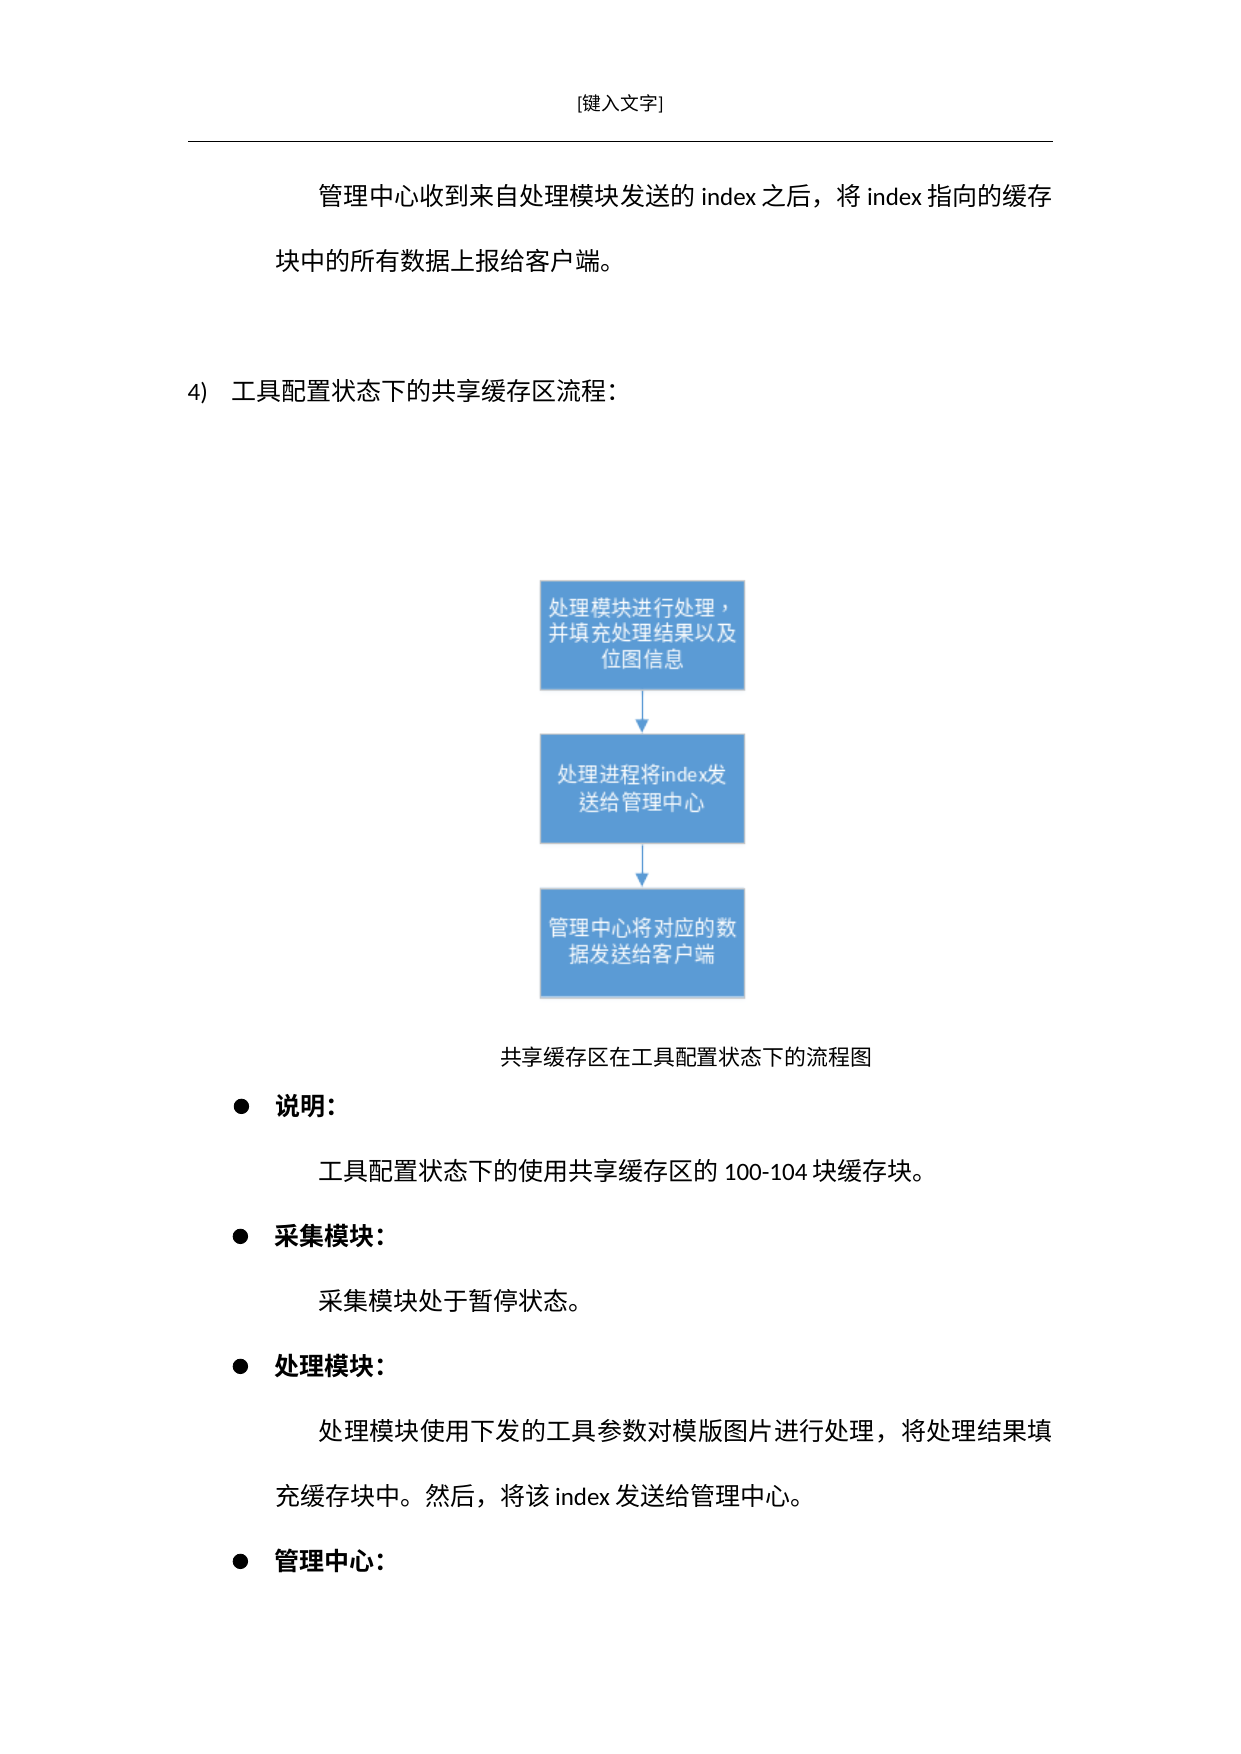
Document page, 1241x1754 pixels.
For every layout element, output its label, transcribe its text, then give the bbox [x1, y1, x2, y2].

text 管理中心收到来自处理模块发送的index之后，将index指向的缓存块中的所有数据上报给客户端。 [275, 162, 1053, 292]
list 共享缓存区在工具配置状态下的流程图 [319, 1039, 1053, 1072]
list 工具配置状态下的共享缓存区流程： [187, 357, 1053, 422]
text 处理模块使用下发的工具参数对模版图片进行处理，将处理结果填充缓存块中。然后，将该index发送给管理中心。 [275, 1397, 1053, 1527]
list 说明： [232, 1072, 1053, 1137]
text 采集模块处于暂停状态。 [274, 1267, 1053, 1332]
list 采集模块： [231, 1202, 1053, 1267]
text 工具配置状态下的使用共享缓存区的100-104块缓存块。 [276, 1137, 1053, 1202]
list 处理模块： [231, 1332, 1053, 1397]
list 管理中心： [231, 1527, 1053, 1592]
